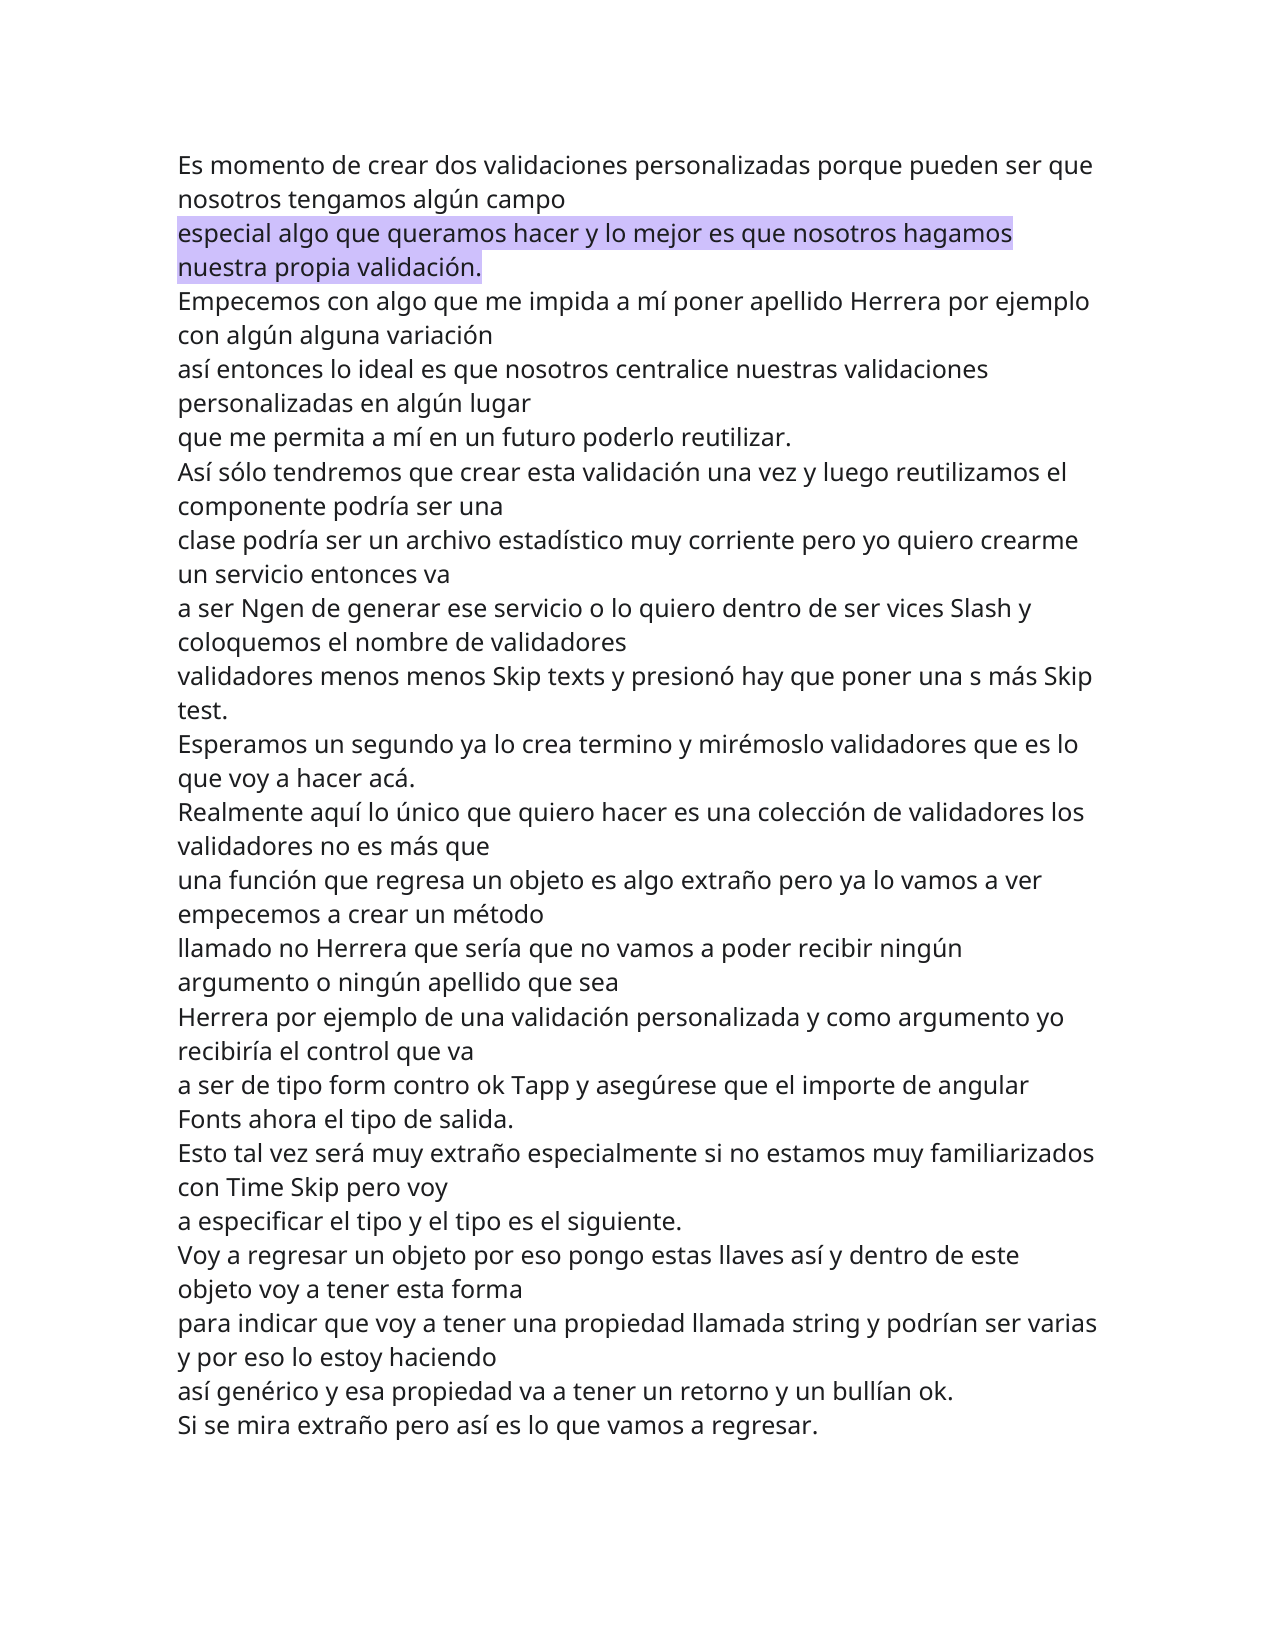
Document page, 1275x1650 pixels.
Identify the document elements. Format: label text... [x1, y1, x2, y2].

text así entonces lo ideal es que nosotros centralice nuestras validaciones personalizadas en algún lugar [177, 352, 1098, 420]
text a ser Ngen de generar ese servicio o lo quiero dentro de ser vices Slash y coloquemos el nombre de validadores [177, 590, 1098, 658]
text clase podría ser un archivo estadístico muy corriente pero yo quiero crearme un servicio entonces va [177, 522, 1098, 590]
text Realmente aquí lo único que quiero hacer es una colección de validadores los validadores no es más que [177, 795, 1098, 863]
text para indicar que voy a tener una propiedad llamada string y podrían ser varias y por eso lo estoy haciendo [177, 1306, 1098, 1374]
text Herrera por ejemplo de una validación personalizada y como argumento yo recibiría el control que va [177, 999, 1098, 1067]
text así genérico y esa propiedad va a tener un retorno y un bullían ok. [177, 1374, 1098, 1408]
text llamado no Herrera que sería que no vamos a poder recibir ningún argumento o ningún apellido que sea [177, 931, 1098, 999]
text Si se mira extraño pero así es lo que vamos a regresar. [177, 1408, 1098, 1442]
text validadores menos menos Skip texts y presionó hay que poner una s más Skip test. [177, 658, 1098, 727]
text Esperamos un segundo ya lo crea termino y mirémoslo validadores que es lo que voy a hacer acá. [177, 727, 1098, 795]
text que me permita a mí en un futuro poderlo reutilizar. [177, 420, 1098, 454]
text Así sólo tendremos que crear esta validación una vez y luego reutilizamos el componente podría ser una [177, 454, 1098, 522]
text Empecemos con algo que me impida a mí poner apellido Herrera por ejemplo con algún alguna variación [177, 284, 1098, 352]
text a ser de tipo form contro ok Tapp y asegúrese que el importe de angular Fonts ahora el tipo de salida. [177, 1067, 1098, 1135]
text Esto tal vez será muy extraño especialmente si no estamos muy familiarizados con Time Skip pero voy [177, 1135, 1098, 1203]
text Voy a regresar un objeto por eso pongo estas llaves así y dentro de este objeto voy a tener esta forma [177, 1238, 1098, 1306]
text a especificar el tipo y el tipo es el siguiente. [177, 1203, 1098, 1238]
text especial algo que queramos hacer y lo mejor es que nosotros hagamos nuestra propia validación. [482, 216, 1098, 284]
text Es momento de crear dos validaciones personalizadas porque pueden ser que nosotros tengamos algún campo [177, 148, 1098, 216]
text una función que regresa un objeto es algo extraño pero ya lo vamos a ver empecemos a crear un método [177, 863, 1098, 931]
